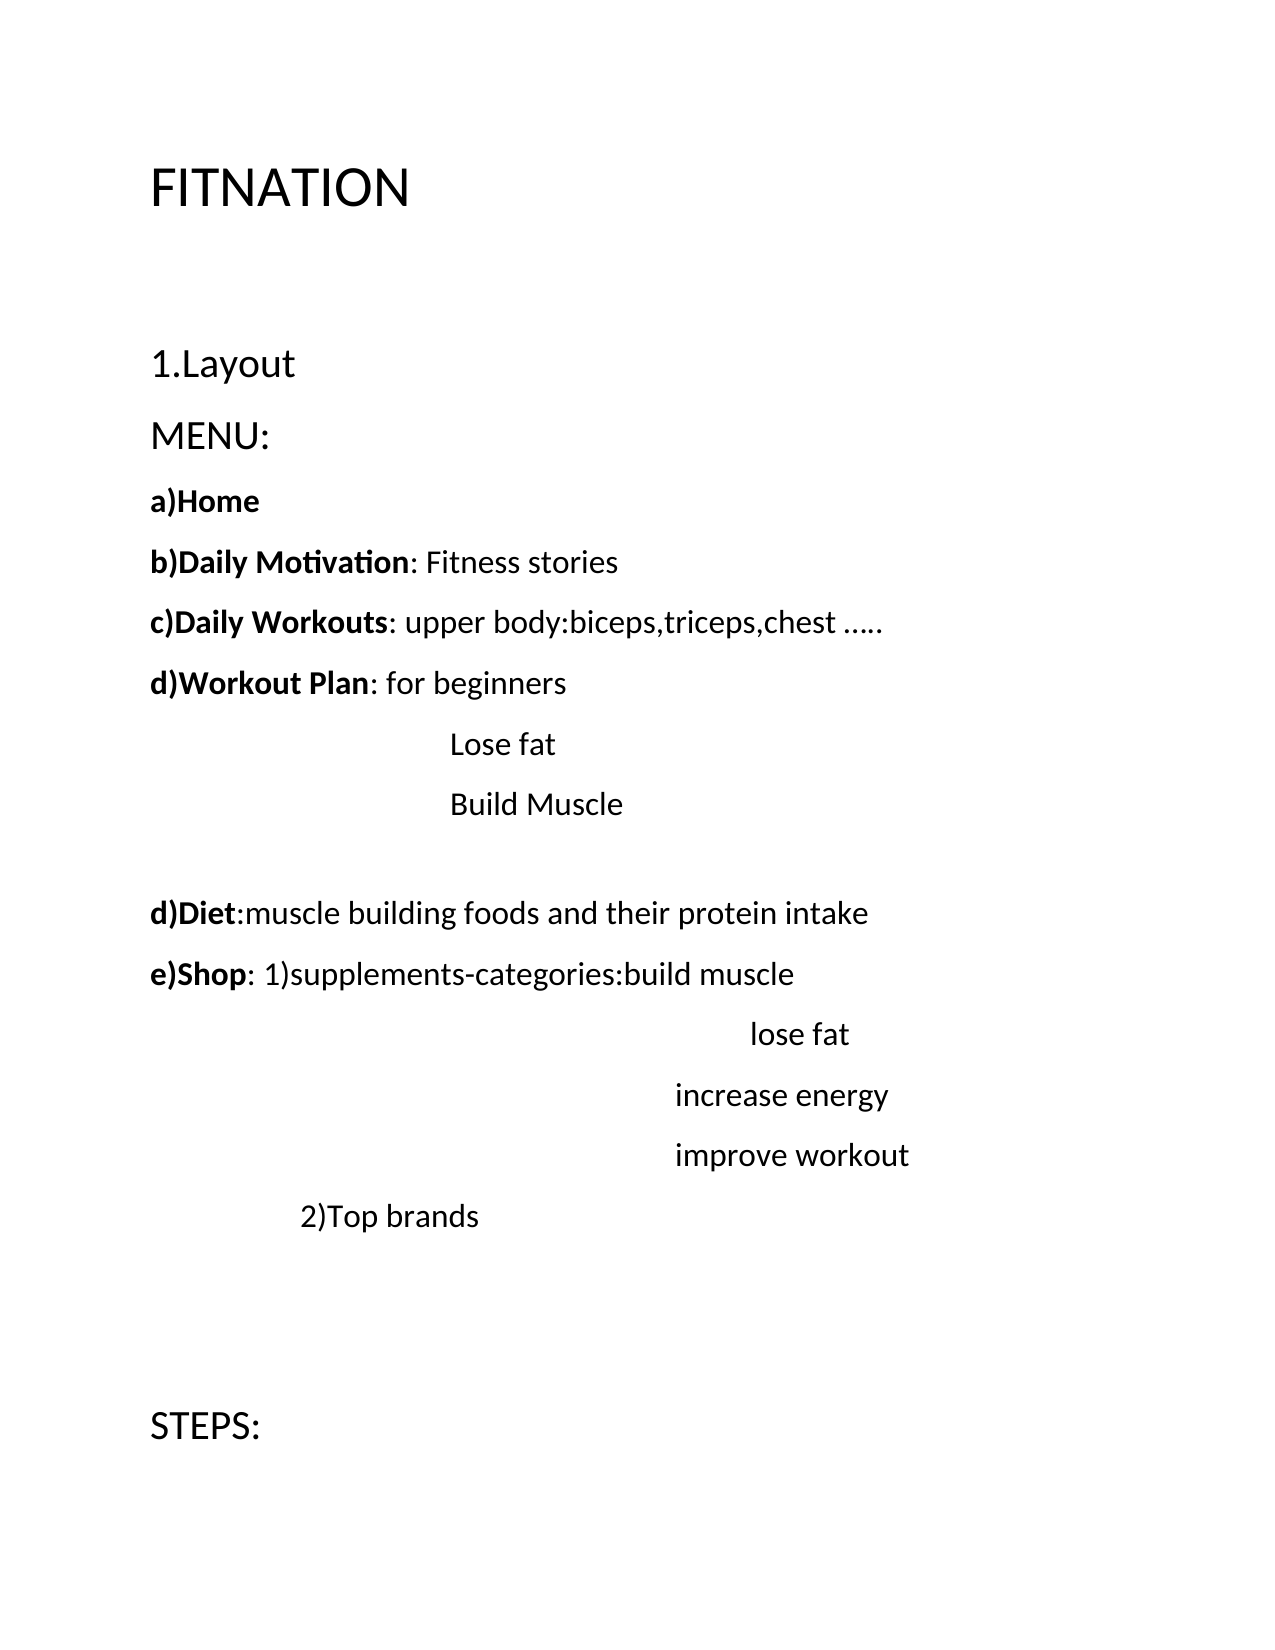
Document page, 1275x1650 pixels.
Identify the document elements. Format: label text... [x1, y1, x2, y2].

text d)Workout Plan: for beginners [150, 662, 1125, 703]
text FITNATION [150, 150, 1125, 221]
text lose fat [150, 1013, 1125, 1054]
text 1.Layout [150, 337, 1125, 388]
text improve workout [150, 1134, 1125, 1175]
text b)Daily Motivation: Fitness stories [150, 541, 1125, 582]
text MENU: [150, 409, 1125, 459]
text 2)Top brands [150, 1195, 1125, 1236]
text c)Daily Workouts: upper body:biceps,triceps,chest ….. [150, 601, 1125, 642]
text a)Home [150, 480, 1125, 521]
text STEPS: [150, 1399, 1125, 1449]
text increase energy [150, 1074, 1125, 1114]
text e)Shop: 1)supplements-categories:build muscle [150, 952, 1125, 993]
text Lose fat [150, 723, 1125, 763]
text d)Diet:muscle building foods and their protein intake [150, 892, 1125, 933]
text Build Muscle [150, 783, 1125, 824]
